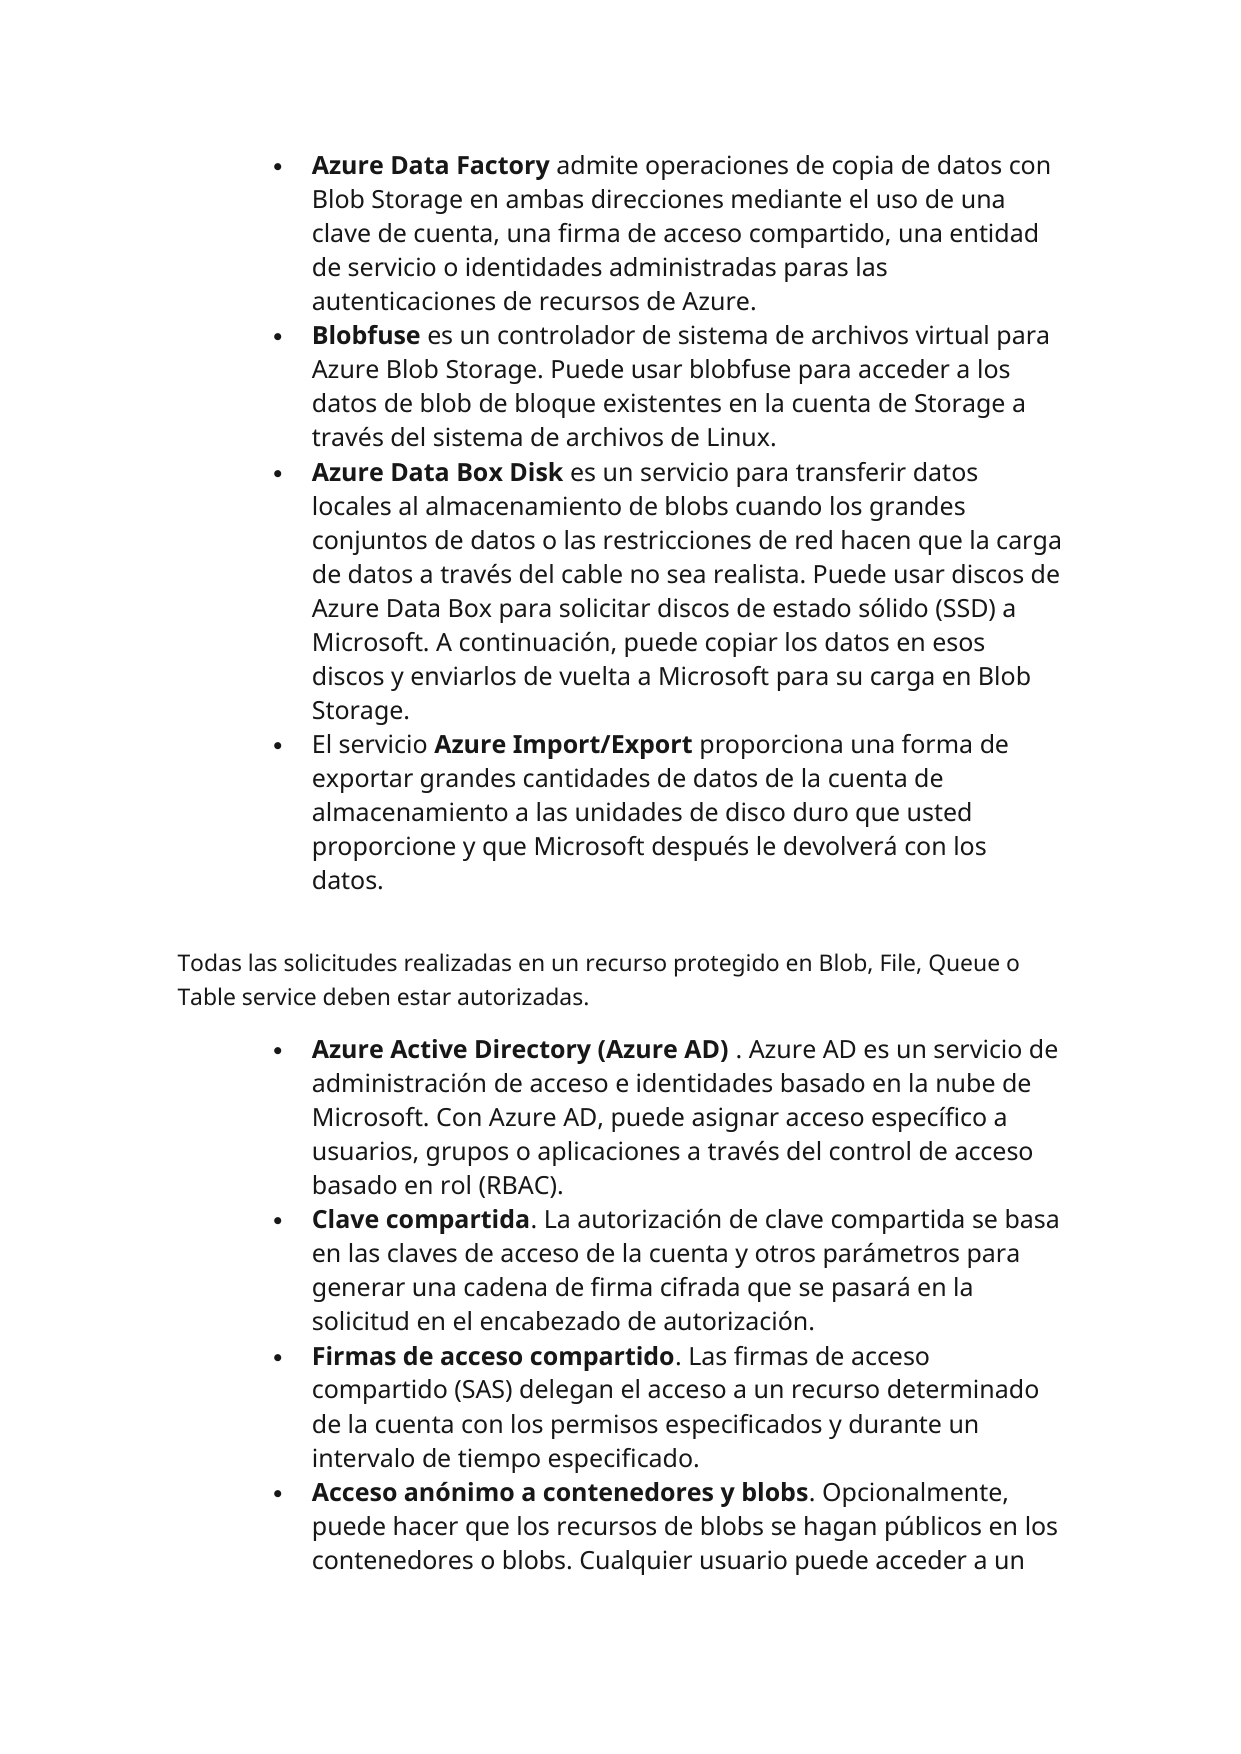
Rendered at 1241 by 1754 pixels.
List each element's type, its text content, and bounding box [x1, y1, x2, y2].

list Blobfuse es un controlador de sistema de archivos virtual para Azure Blob Storage. Puede usar blobfuse para acceder a los datos de blob de bloque existentes en la cuenta de Storage a través del sistema de archivos de Linux. [274, 318, 1063, 454]
text Todas las solicitudes realizadas en un recurso protegido en Blob, File, Queue o Table service deben estar autorizadas. [177, 947, 1063, 1012]
list Azure Data Factory admite operaciones de copia de datos con Blob Storage en ambas direcciones mediante el uso de una clave de cuenta, una firma de acceso compartido, una entidad de servicio o identidades administradas paras las autenticaciones de recursos de Azure. [274, 148, 1063, 318]
list Azure Active Directory (Azure AD) . Azure AD es un servicio de administración de acceso e identidades basado en la nube de Microsoft. Con Azure AD, puede asignar acceso específico a usuarios, grupos o aplicaciones a través del control de acceso basado en rol (RBAC). [274, 1032, 1063, 1202]
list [274, 1474, 1063, 1577]
list El servicio Azure Import/Export proporciona una forma de exportar grandes cantidades de datos de la cuenta de almacenamiento a las unidades de disco duro que usted proporcione y que Microsoft después le devolverá con los datos. [274, 727, 1063, 897]
list Firmas de acceso compartido. Las firmas de acceso compartido (SAS) delegan el acceso a un recurso determinado de la cuenta con los permisos especificados y durante un intervalo de tiempo especificado. [274, 1338, 1063, 1474]
list Clave compartida. La autorización de clave compartida se basa en las claves de acceso de la cuenta y otros parámetros para generar una cadena de firma cifrada que se pasará en la solicitud en el encabezado de autorización. [274, 1202, 1063, 1338]
list Azure Data Box Disk es un servicio para transferir datos locales al almacenamiento de blobs cuando los grandes conjuntos de datos o las restricciones de red hacen que la carga de datos a través del cable no sea realista. Puede usar discos de Azure Data Box para solicitar discos de estado sólido (SSD) a Microsoft. A continuación, puede copiar los datos en esos discos y enviarlos de vuelta a Microsoft para su carga en Blob Storage. [274, 454, 1063, 727]
